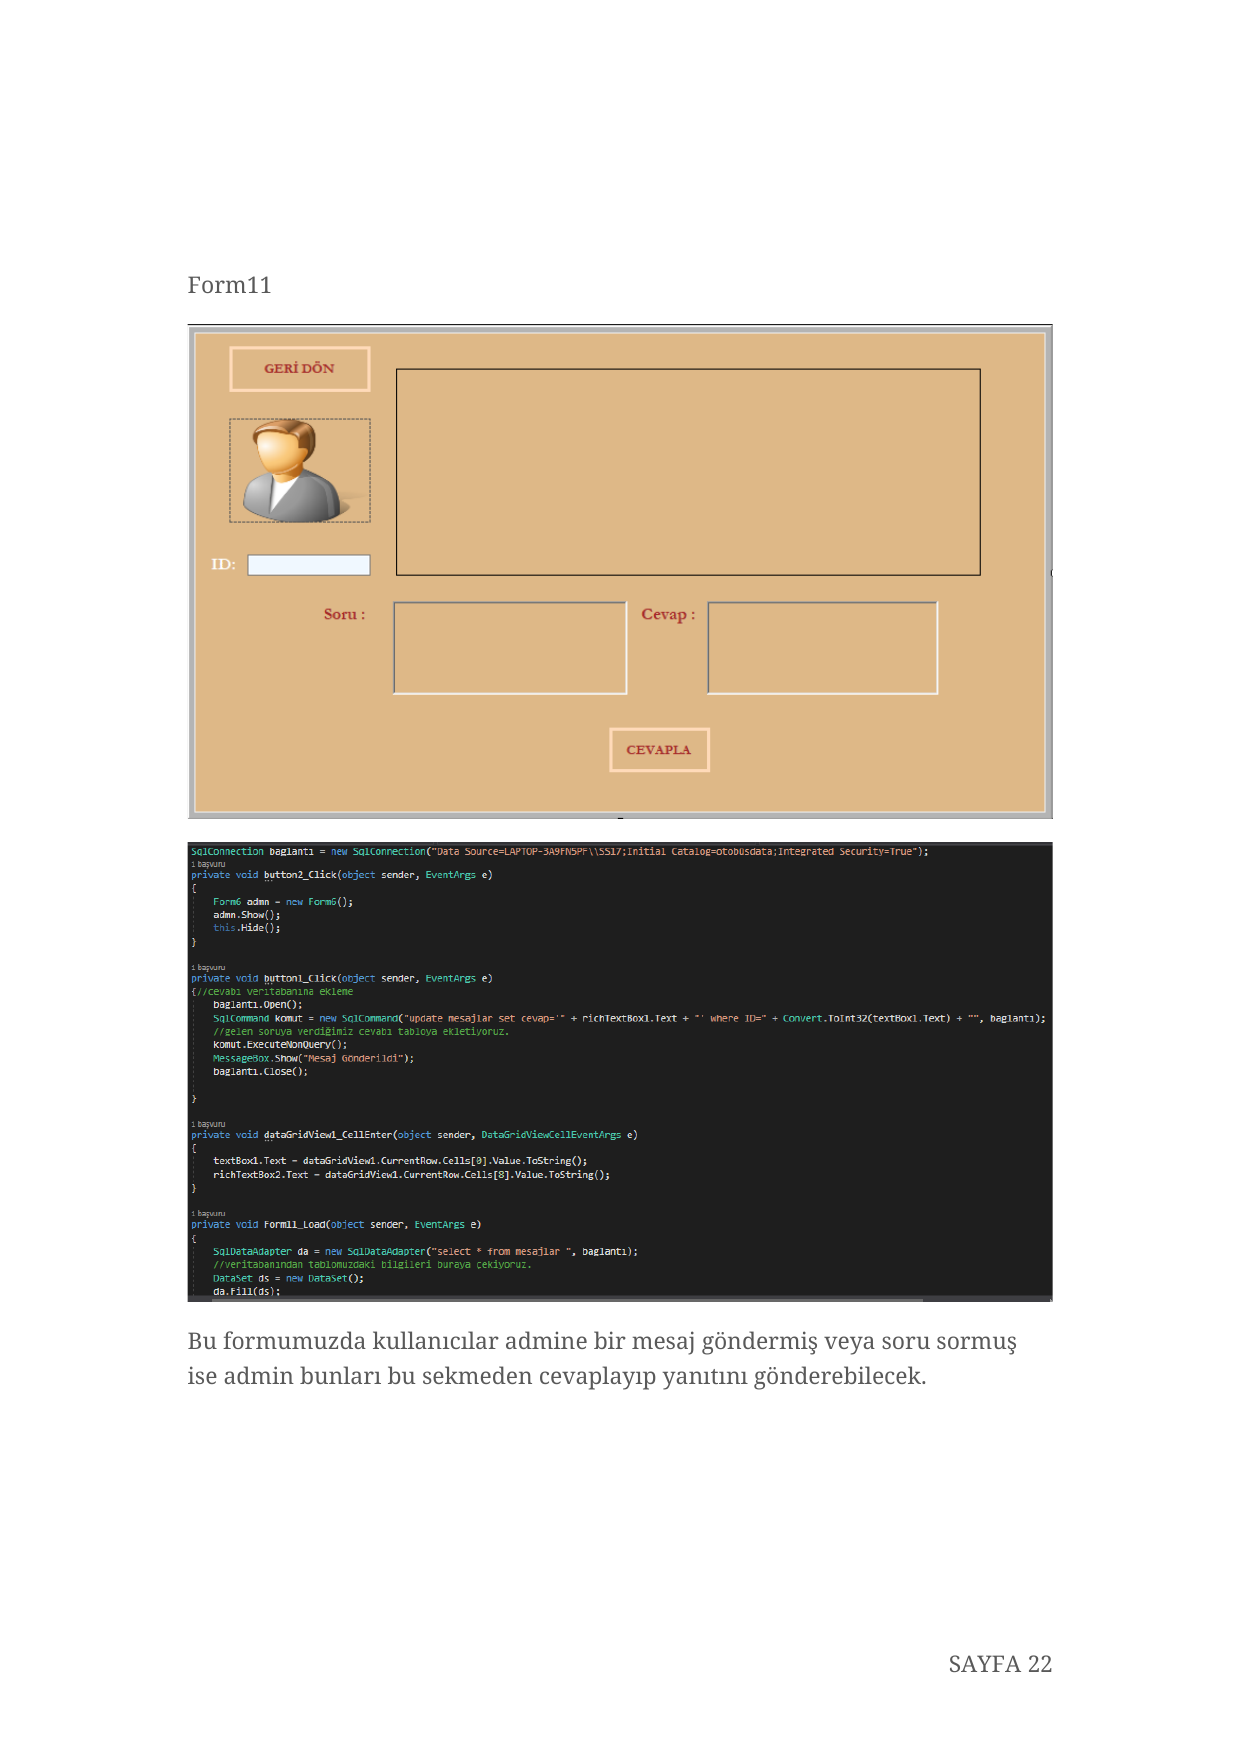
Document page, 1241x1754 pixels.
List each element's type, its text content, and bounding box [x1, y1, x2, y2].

text Form11 [187, 269, 1053, 300]
picture [187, 324, 1053, 819]
text Bu formumuzda kullanıcılar admine bir mesaj göndermiş veya soru sormuş ise admin bunları bu sekmeden cevaplayıp yanıtını gönderebilecek. [187, 1325, 1053, 1391]
picture [187, 842, 1053, 1302]
